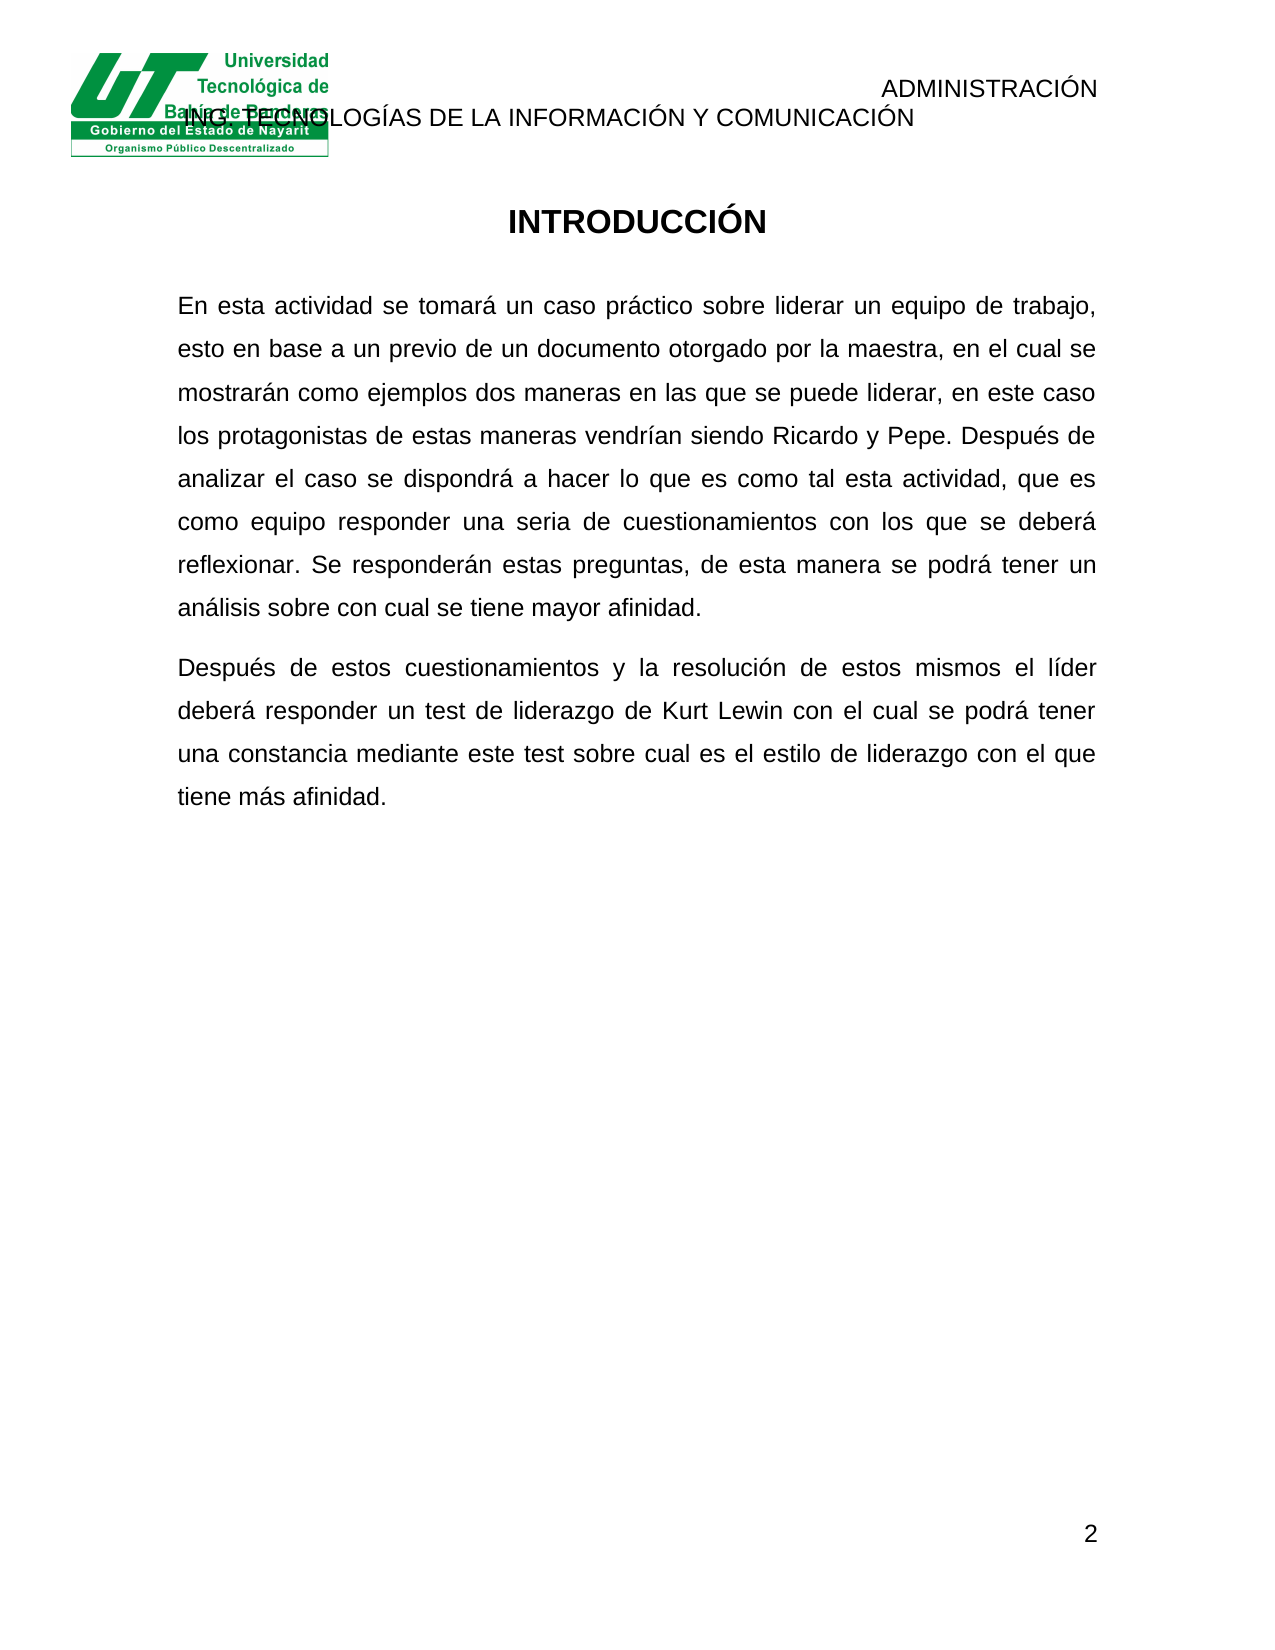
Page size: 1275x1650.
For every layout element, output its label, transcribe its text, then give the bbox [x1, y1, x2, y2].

text En esta actividad se tomará un caso práctico sobre liderar un equipo de trabajo, esto en base a un previo de un documento otorgado por la maestra, en el cual se mostrarán como ejemplos dos maneras en las que se puede liderar, en este caso los protagonistas de estas maneras vendrían siendo Ricardo y Pepe. Después de analizar el caso se dispondrá a hacer lo que es como tal esta actividad, que es como equipo responder una seria de cuestionamientos con los que se deberá reflexionar. Se responderán estas preguntas, de esta manera se podrá tener un análisis sobre con cual se tiene mayor afinidad. [177, 291, 1098, 622]
picture [71, 53, 329, 157]
subtitle INTRODUCCIÓN [177, 202, 1098, 241]
text Después de estos cuestionamientos y la resolución de estos mismos el líder deberá responder un test de liderazgo de Kurt Lewin con el cual se podrá tener una constancia mediante este test sobre cual es el estilo de liderazgo con el que tiene más afinidad. [177, 653, 1098, 811]
